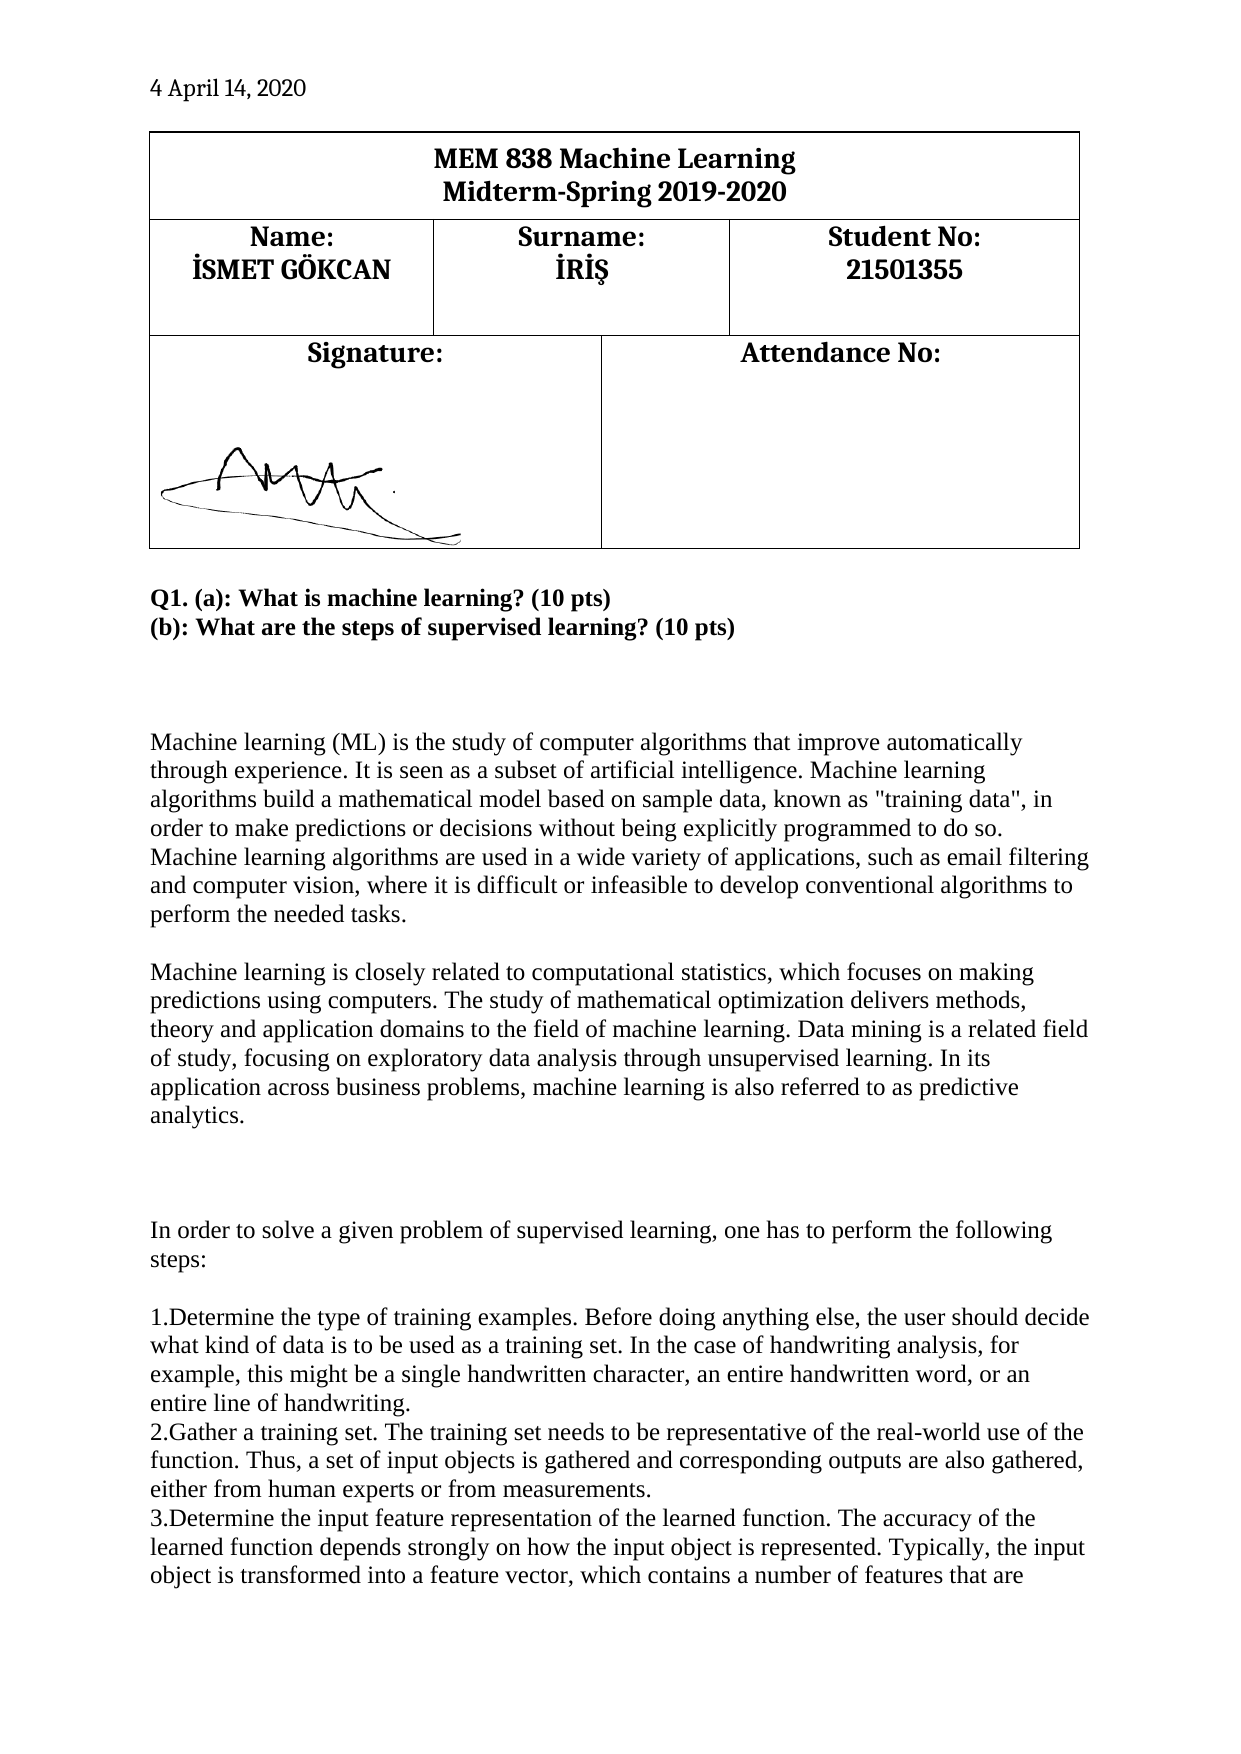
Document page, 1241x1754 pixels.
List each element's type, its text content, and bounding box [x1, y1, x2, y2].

table_cell Surname: İRİŞ [434, 220, 729, 335]
table_cell Signature: [150, 336, 601, 548]
text Q1. (a): What is machine learning? (10 pts) [150, 583, 1090, 612]
table_header MEM 838 Machine Learning Midterm-Spring 2019-2020 [150, 133, 1079, 219]
table_cell Attendance No: [602, 336, 1079, 548]
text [150, 1503, 1090, 1589]
text 2.Gather a training set. The training set needs to be representative of the real-world use of the function. Thus, a set of input objects is gathered and corresponding outputs are also gathered, either from human experts or from measurements. [150, 1417, 1090, 1503]
text In order to solve a given problem of supervised learning, one has to perform the following steps: [150, 1215, 1090, 1273]
text (b): What are the steps of supervised learning? (10 pts) [150, 612, 1090, 640]
text Machine learning is closely related to computational statistics, which focuses on making predictions using computers. The study of mathematical optimization delivers methods, theory and application domains to the field of machine learning. Data mining is a related field of study, focusing on exploratory data analysis through unsupervised learning. In its application across business problems, machine learning is also referred to as predictive analytics. [150, 957, 1090, 1129]
text 1.Determine the type of training examples. Before doing anything else, the user should decide what kind of data is to be used as a training set. In the case of handwriting analysis, for example, this might be a single handwritten character, an entire handwritten word, or an entire line of handwriting. [150, 1302, 1090, 1417]
text Machine learning (ML) is the study of computer algorithms that improve automatically through experience. It is seen as a subset of artificial intelligence. Machine learning algorithms build a mathematical model based on sample data, known as "training data", in order to make predictions or decisions without being explicitly programmed to do so. Machine learning algorithms are used in a wide variety of applications, such as email filtering and computer vision, where it is difficult or infeasible to develop conventional algorithms to perform the needed tasks. [150, 727, 1090, 928]
table_cell Name: İSMET GÖKCAN [150, 220, 433, 335]
table_cell Student No: 21501355 [730, 220, 1079, 335]
picture [160, 398, 461, 549]
